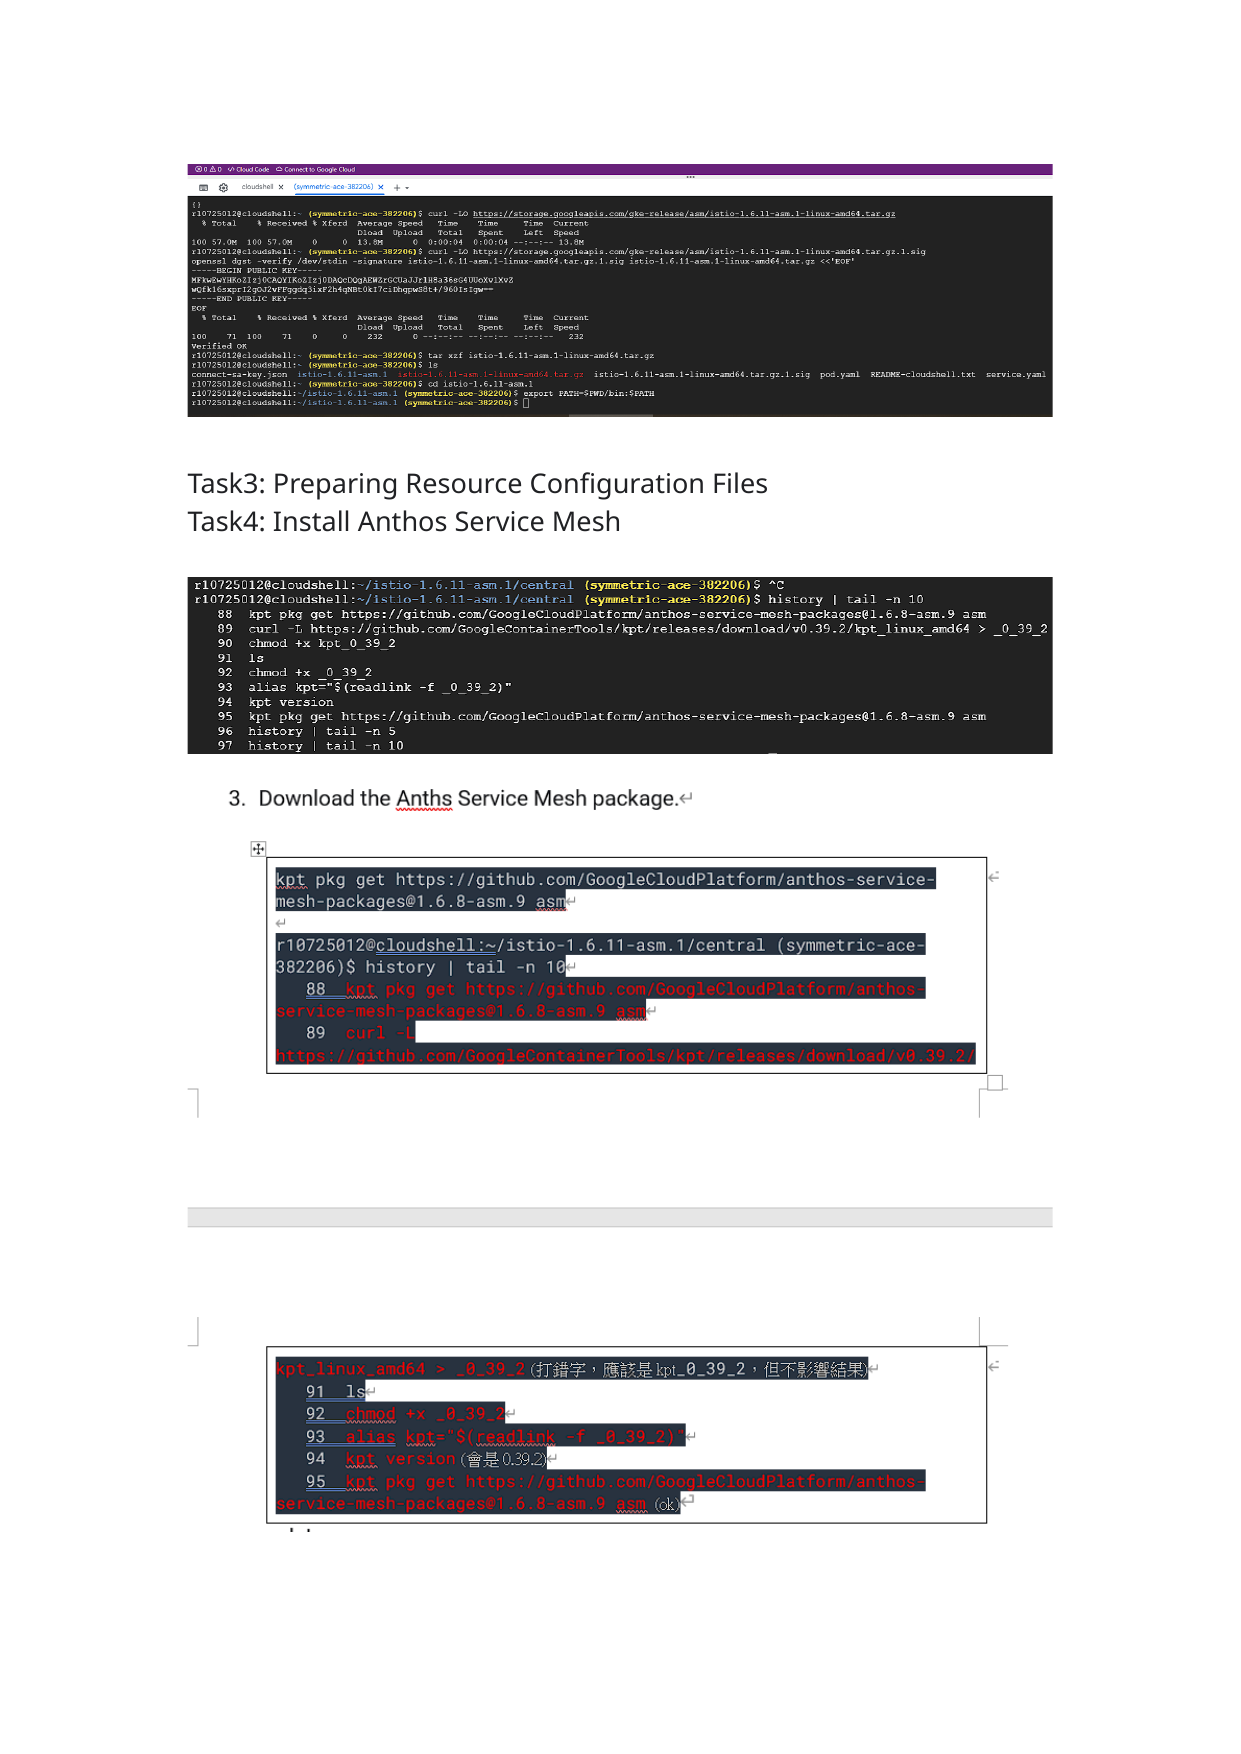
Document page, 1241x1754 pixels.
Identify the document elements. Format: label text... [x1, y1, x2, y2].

picture [187, 164, 1053, 417]
text Task3: Preparing Resource Configuration Files [187, 464, 1053, 502]
picture [187, 577, 1053, 754]
text Task4: Install Anthos Service Mesh [187, 502, 1053, 539]
picture [187, 764, 1053, 1532]
